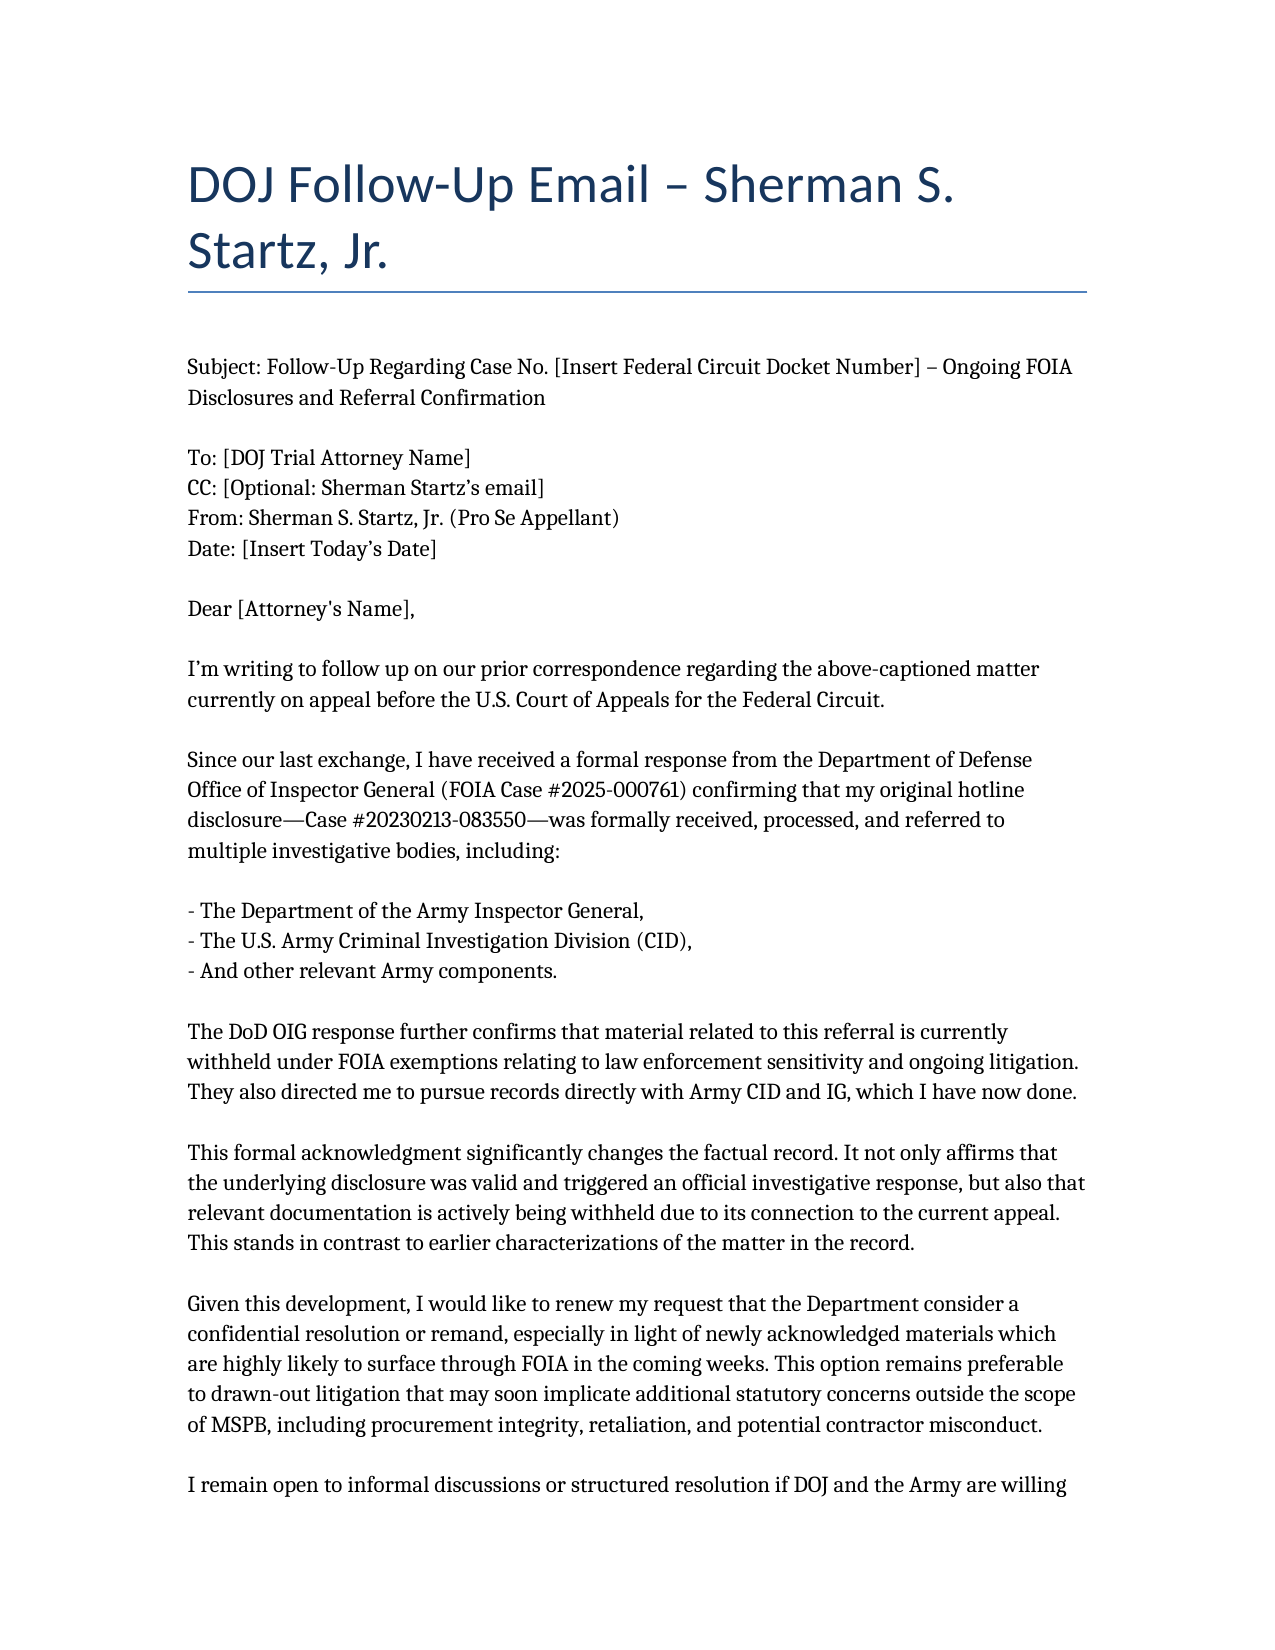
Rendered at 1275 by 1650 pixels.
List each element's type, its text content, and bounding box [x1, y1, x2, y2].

title DOJ Follow-Up Email – Sherman S. Startz, Jr. [187, 150, 1087, 293]
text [187, 324, 1087, 1498]
